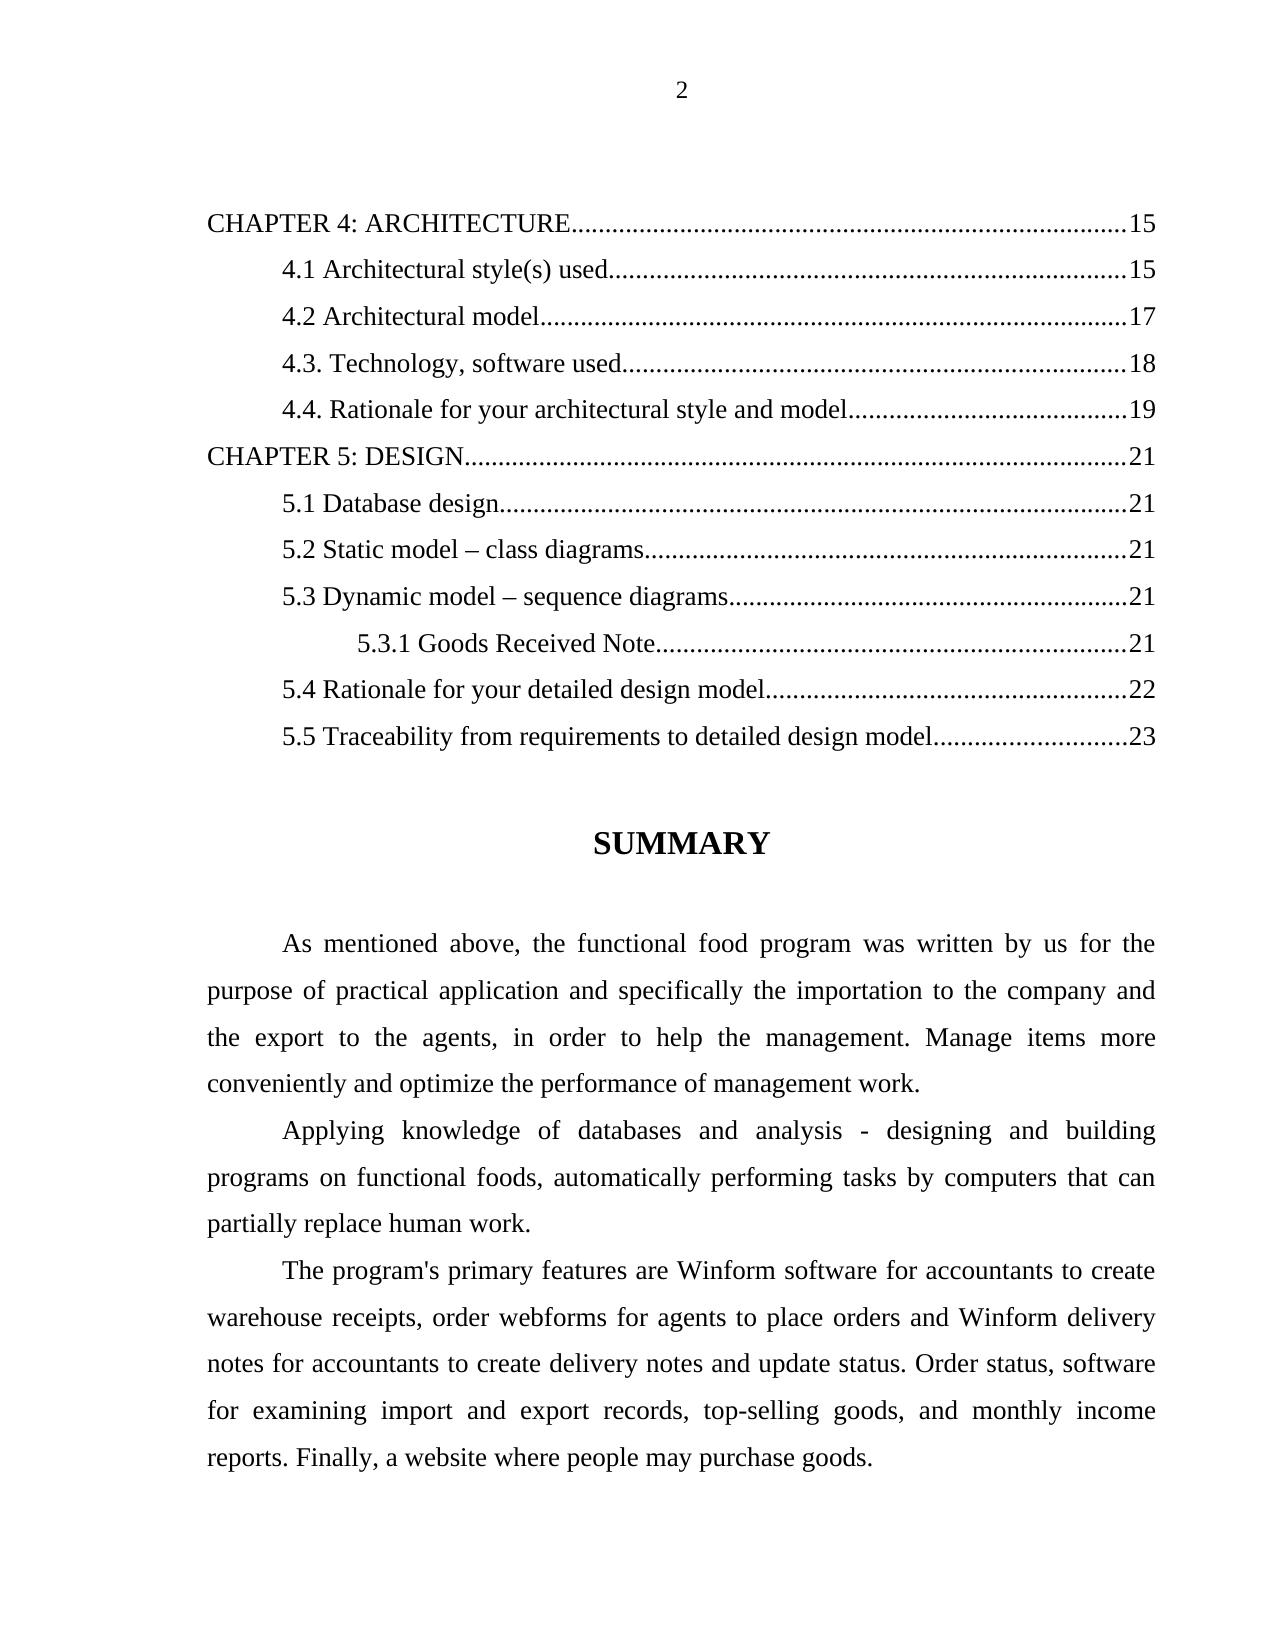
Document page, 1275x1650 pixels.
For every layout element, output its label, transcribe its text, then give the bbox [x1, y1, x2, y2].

text 4.2 Architectural model 17 [282, 300, 1157, 331]
text SUMMARY [207, 823, 1157, 862]
text Applying knowledge of databases and analysis - designing and building programs on functional foods, automatically performing tasks by computers that can partially replace human work. [207, 1114, 1157, 1239]
text 4.3. Technology, software used 18 [282, 347, 1157, 378]
text 5.3.1 Goods Received Note 21 [357, 627, 1157, 658]
text 5.5 Traceability from requirements to detailed design model 23 [282, 720, 1157, 751]
text As mentioned above, the functional food program was written by us for the purpose of practical application and specifically the importation to the company and the export to the agents, in order to help the management. Manage items more conveniently and optimize the performance of management work. [207, 927, 1157, 1099]
text 5.2 Static model – class diagrams 21 [282, 533, 1157, 564]
text 4.4. Rationale for your architectural style and model 19 [282, 393, 1157, 424]
text 5.1 Database design 21 [282, 487, 1157, 518]
text 4.1 Architectural style(s) used 15 [282, 253, 1157, 284]
text CHAPTER 5: DESIGN 21 [207, 440, 1157, 471]
text CHAPTER 4: ARCHITECTURE 15 [207, 207, 1157, 238]
text The program's primary features are Winform software for accountants to create warehouse receipts, order webforms for agents to place orders and Winform delivery notes for accountants to create delivery notes and update status. Order status, software for examining import and export records, top-selling goods, and monthly income reports. Finally, a website where people may purchase goods. [207, 1254, 1157, 1472]
text 5.3 Dynamic model – sequence diagrams 21 [282, 580, 1157, 611]
text 5.4 Rationale for your detailed design model 22 [282, 673, 1157, 704]
